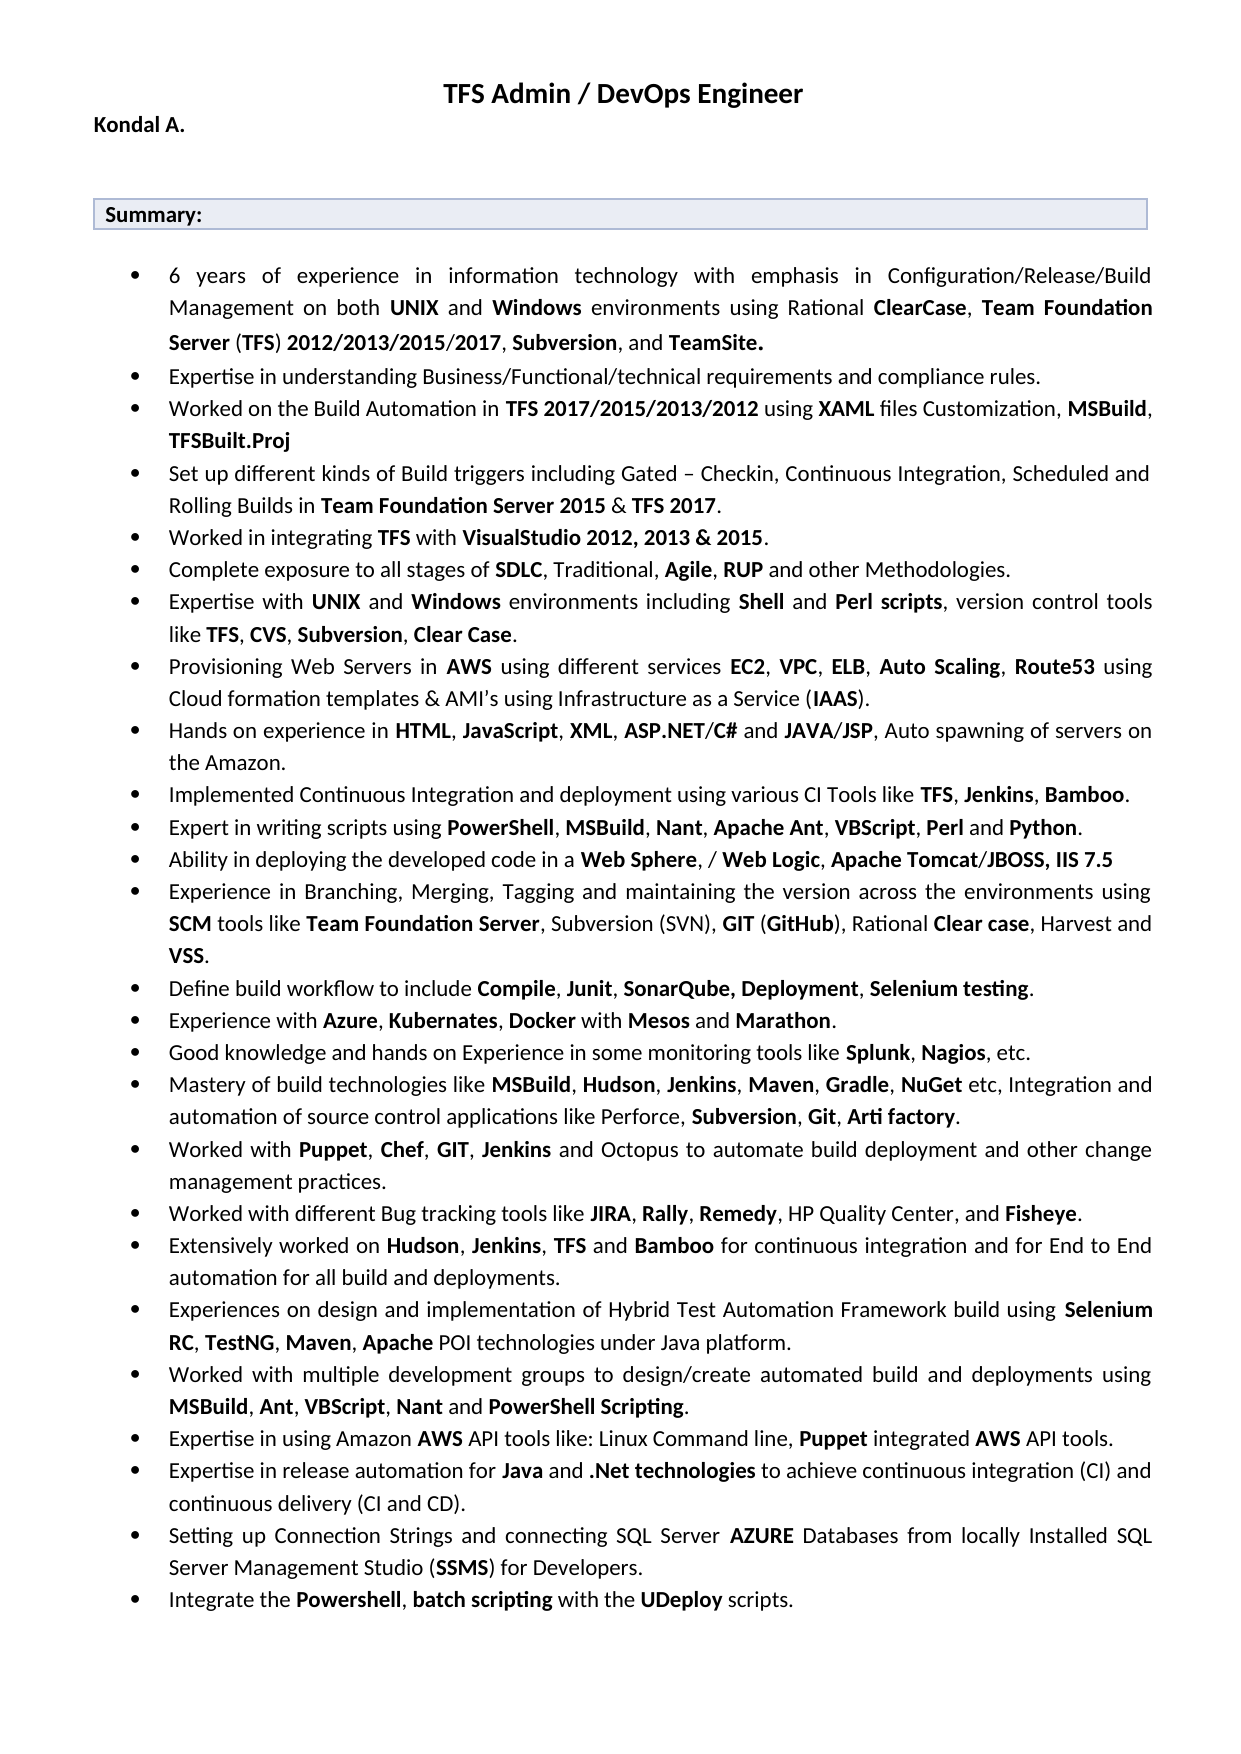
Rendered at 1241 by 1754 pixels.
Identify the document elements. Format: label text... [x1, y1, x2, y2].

list Worked with Puppet, Chef, GIT, Jenkins and Octopus to automate build deployment and other change management practices. [131, 1135, 1153, 1195]
list Experience with Azure, Kubernates, Docker with Mesos and Marathon. [131, 1006, 1153, 1034]
list Worked on the Build Automation in TFS 2017/2015/2013/2012 using XAML files Customization, MSBuild, TFSBuilt.Proj [131, 394, 1153, 454]
list Mastery of build technologies like MSBuild, Hudson, Jenkins, Maven, Gradle, NuGet etc, Integration and automation of source control applications like Perforce, Subversion, Git, Arti factory. [131, 1070, 1153, 1131]
text TFS Admin / DevOps Engineer [94, 75, 1153, 111]
list Implemented Continuous Integration and deployment using various CI Tools like TFS, Jenkins, Bamboo. [131, 781, 1153, 809]
list Provisioning Web Servers in AWS using different services EC2, VPC, ELB, Auto Scaling, Route53 using Cloud formation templates & AMI’s using Infrastructure as a Service (IAAS). [131, 652, 1153, 712]
list Integrate the Powershell, batch scripting with the UDeploy scripts. [131, 1585, 1153, 1613]
list Expertise in release automation for Java and .Net technologies to achieve continuous integration (CI) and continuous delivery (CI and CD). [131, 1457, 1153, 1517]
list Complete exposure to all stages of SDLC, Traditional, Agile, RUP and other Methodologies. [131, 555, 1153, 583]
list Set up different kinds of Build triggers including Gated – Checkin, Continuous Integration, Scheduled and Rolling Builds in Team Foundation Server 2015 & TFS 2017. [131, 459, 1153, 519]
list Experiences on design and implementation of Hybrid Test Automation Framework build using Selenium RC, TestNG, Maven, Apache POI technologies under Java platform. [131, 1296, 1153, 1356]
list Ability in deploying the developed code in a Web Sphere, / Web Logic, Apache Tomcat/JBOSS, IIS 7.5 [131, 845, 1153, 873]
list Hands on experience in HTML, JavaScript, XML, ASP.NET/C# and JAVA/JSP, Auto spawning of servers on the Amazon. [131, 716, 1153, 776]
list Good knowledge and hands on Experience in some monitoring tools like Splunk, Nagios, etc. [131, 1038, 1153, 1066]
list Worked in integrating TFS with VisualStudio 2012, 2013 & 2015. [131, 523, 1153, 551]
list Define build workflow to include Compile, Junit, SonarQube, Deployment, Selenium testing. [131, 974, 1153, 1002]
list Worked with multiple development groups to design/create automated build and deployments using MSBuild, Ant, VBScript, Nant and PowerShell Scripting. [131, 1360, 1153, 1420]
table_header Summary: [95, 200, 1146, 228]
list Experience in Branching, Merging, Tagging and maintaining the version across the environments using SCM tools like Team Foundation Server, Subversion (SVN), GIT (GitHub), Rational Clear case, Harvest and VSS. [131, 877, 1153, 969]
list Expertise with UNIX and Windows environments including Shell and Perl scripts, version control tools like TFS, CVS, Subversion, Clear Case. [131, 587, 1153, 648]
text Kondal A. [94, 111, 1153, 139]
list Setting up Connection Strings and connecting SQL Server AZURE Databases from locally Installed SQL Server Management Studio (SSMS) for Developers. [131, 1521, 1153, 1581]
list 6 years of experience in information technology with emphasis in Configuration/Release/Build Management on both UNIX and Windows environments using Rational ClearCase, Team Foundation Server (TFS) 2012/2013/2015/2017, Subversion, and TeamSite. [131, 261, 1153, 357]
list Expertise in understanding Business/Functional/technical requirements and compliance rules. [131, 362, 1153, 390]
list Worked with different Bug tracking tools like JIRA, Rally, Remedy, HP Quality Center, and Fisheye. [131, 1199, 1153, 1227]
list Expertise in using Amazon AWS API tools like: Linux Command line, Puppet integrated AWS API tools. [131, 1424, 1153, 1452]
list Expert in writing scripts using PowerShell, MSBuild, Nant, Apache Ant, VBScript, Perl and Python. [131, 813, 1153, 841]
list Extensively worked on Hudson, Jenkins, TFS and Bamboo for continuous integration and for End to End automation for all build and deployments. [131, 1231, 1153, 1291]
